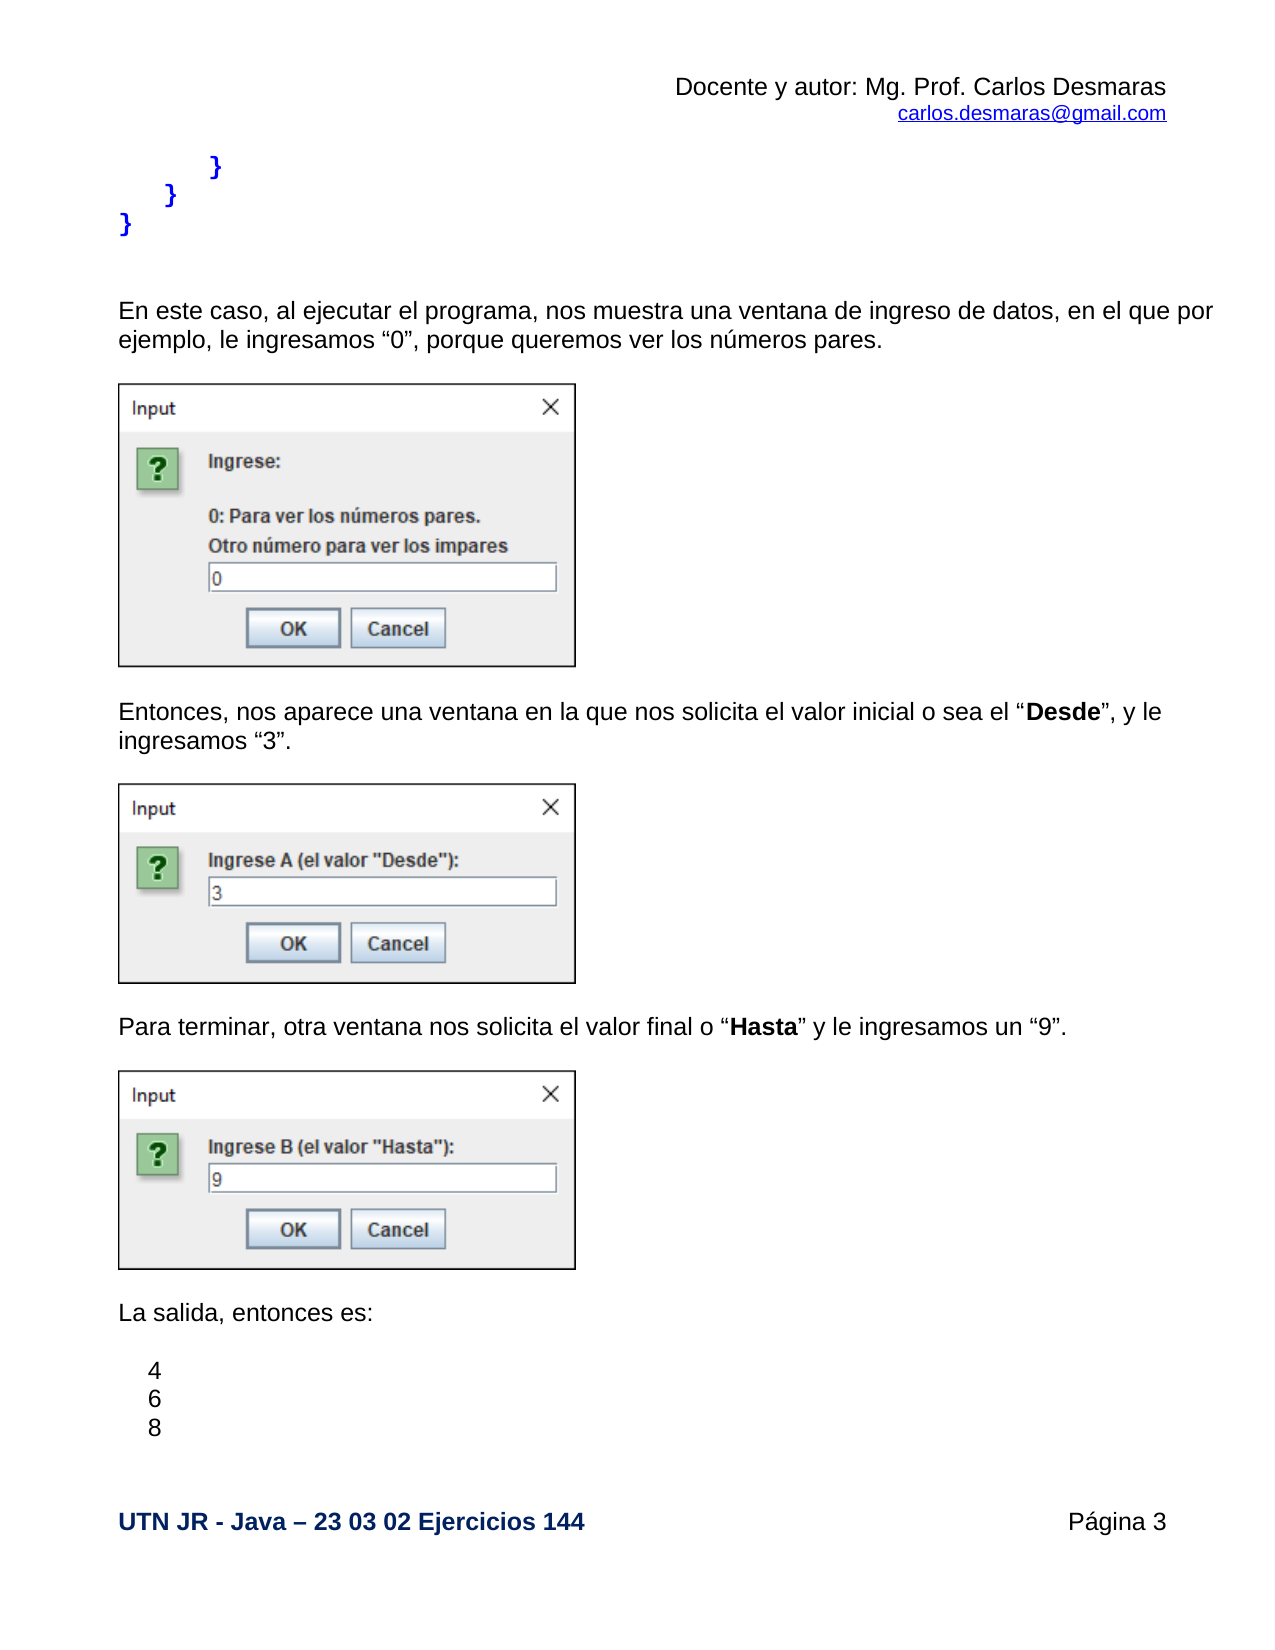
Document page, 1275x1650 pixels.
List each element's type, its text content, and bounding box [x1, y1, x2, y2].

text } [118, 154, 1270, 182]
picture [118, 382, 576, 669]
text Entonces, nos aparece una ventana en la que nos solicita el valor inicial o sea el “Desde”, y le ingresamos “3”. [118, 697, 1270, 755]
picture [118, 1069, 576, 1270]
text } [118, 182, 1270, 210]
text 8 [148, 1413, 1270, 1442]
text Para terminar, otra ventana nos solicita el valor final o “Hasta” y le ingresamos un “9”. [118, 1012, 1270, 1041]
text En este caso, al ejecutar el programa, nos muestra una ventana de ingreso de datos, en el que por ejemplo, le ingresamos “0”, porque queremos ver los números pares. [118, 296, 1270, 354]
text 6 [148, 1384, 1270, 1413]
text 4 [148, 1356, 1270, 1384]
text } [118, 210, 1270, 239]
text La salida, entonces es: [118, 1298, 1270, 1327]
picture [118, 782, 576, 984]
